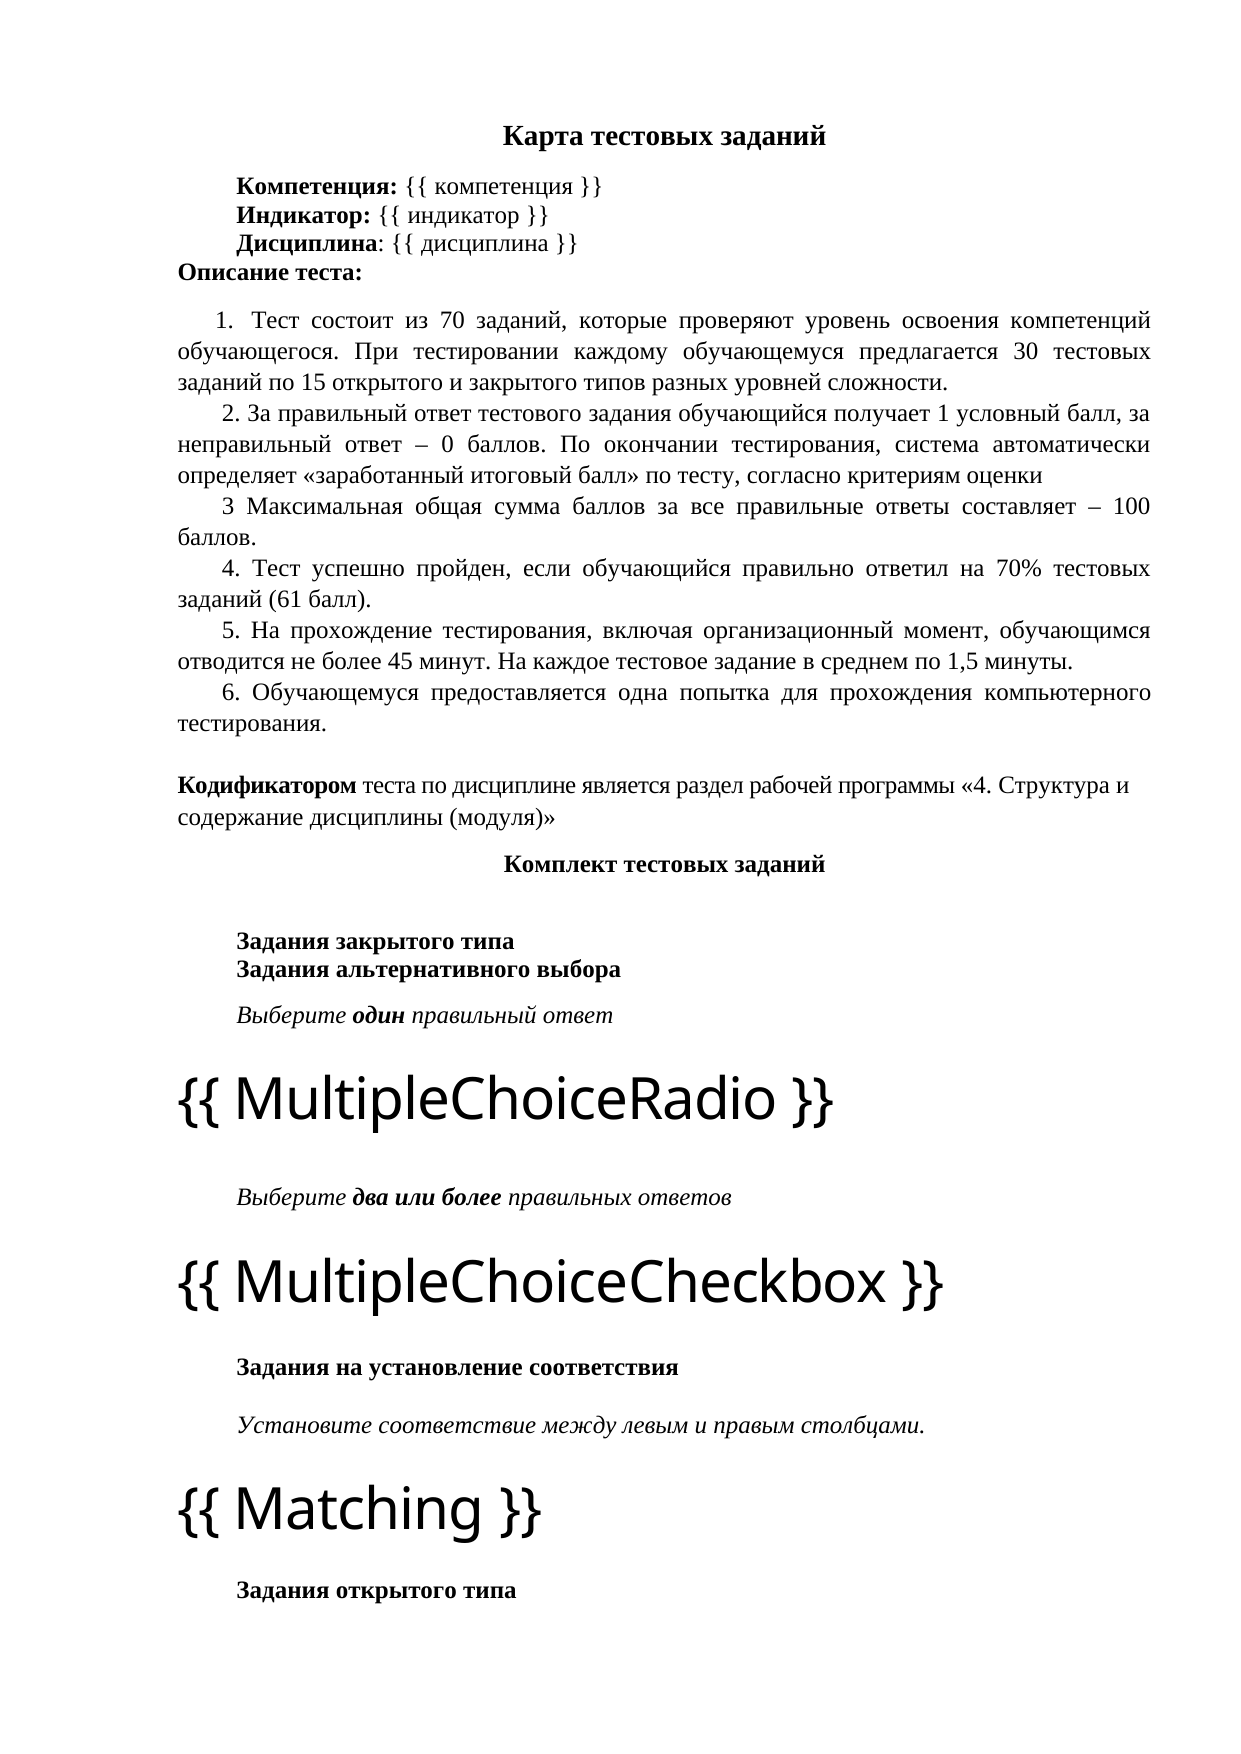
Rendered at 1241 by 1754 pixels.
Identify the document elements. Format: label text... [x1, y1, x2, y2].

text 5. На прохождение тестирования, включая организационный момент, обучающимся отводится не более 45 минут. На каждое тестовое задание в среднем по 1,5 минуты. [177, 615, 1152, 675]
text Установите соответствие между левым и правым столбцами. [177, 1410, 1152, 1438]
text 6. Обучающемуся предоставляется одна попытка для прохождения компьютерного тестирования. [177, 677, 1152, 737]
text Выберите два или более правильных ответов [177, 1182, 1152, 1211]
text Задания закрытого типа [177, 926, 1152, 954]
list Тест состоит из 70 заданий, которые проверяют уровень освоения компетенций обучающегося. При тестировании каждому обучающемуся предлагается 30 тестовых заданий по 15 открытого и закрытого типов разных уровней сложности. [177, 305, 1152, 396]
text Выберите один правильный ответ [177, 1000, 1152, 1029]
text 2. За правильный ответ тестового задания обучающийся получает 1 условный балл, за неправильный ответ – 0 баллов. По окончании тестирования, система автоматически определяет «заработанный итоговый балл» по тесту, согласно критериям оценки [177, 398, 1152, 489]
text Задания альтернативного выбора [177, 954, 1152, 983]
text 4. Тест успешно пройден, если обучающийся правильно ответил на 70% тестовых заданий (61 балл). [177, 553, 1152, 613]
text 3 Максимальная общая сумма баллов за все правильные ответы составляет – 100 баллов. [177, 491, 1152, 551]
title {{ Matching }} [177, 1467, 1152, 1547]
title {{ MultipleChoiceCheckbox }} [177, 1240, 1152, 1319]
text Компетенция: {{ компетенция }} [177, 171, 1152, 200]
text Задания открытого типа [177, 1575, 1152, 1604]
text Карта тестовых заданий [177, 118, 1152, 152]
text Задания на установление соответствия [177, 1352, 1152, 1381]
text Дисциплина: {{ дисциплина }} [177, 228, 1152, 257]
title {{ MultipleChoiceRadio }} [177, 1057, 1152, 1137]
text Комплект тестовых заданий [177, 849, 1152, 878]
text Кодификатором теста по дисциплине является раздел рабочей программы «4. Структура и содержание дисциплины (модуля)» [177, 771, 1152, 830]
text Индикатор: {{ индикатор }} [177, 200, 1152, 228]
text Описание теста: [177, 257, 1152, 286]
